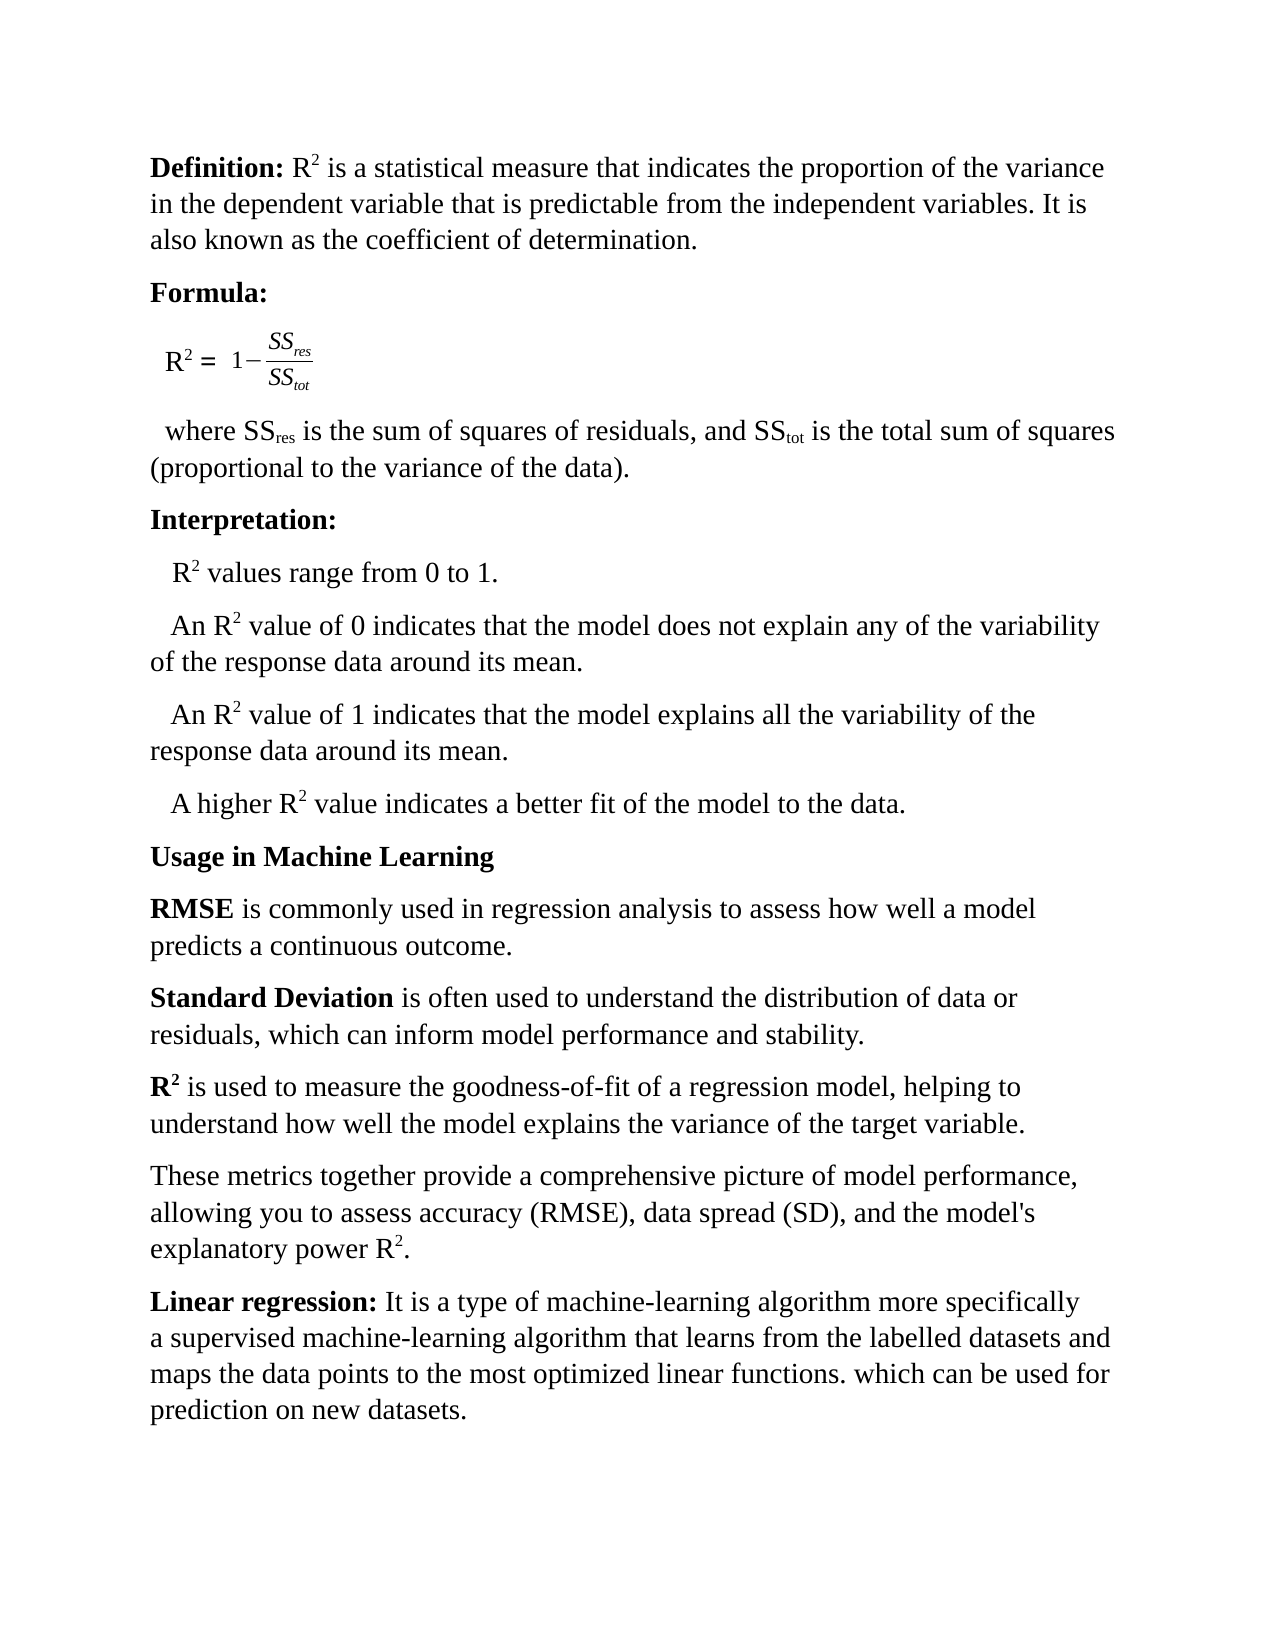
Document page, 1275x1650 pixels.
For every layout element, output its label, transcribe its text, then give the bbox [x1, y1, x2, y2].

text RMSE is commonly used in regression analysis to assess how well a model predicts a continuous outcome. [150, 892, 1125, 961]
text A higher R2 value indicates a better fit of the model to the data. [150, 786, 1125, 819]
text An R2 value of 1 indicates that the model explains all the variability of the response data around its mean. [150, 697, 1125, 767]
text R2 is used to measure the goodness-of-fit of a regression model, helping to understand how well the model explains the variance of the target variable. [150, 1069, 1125, 1139]
text Usage in Machine Learning [150, 839, 1125, 872]
text Standard Deviation is often used to understand the distribution of data or residuals, which can inform model performance and stability. [150, 981, 1125, 1050]
text Definition: R2 is a statistical measure that indicates the proportion of the variance in the dependent variable that is predictable from the independent variables. It is also known as the coefficient of determination. [150, 150, 1125, 256]
text An R2 value of 0 indicates that the model does not explain any of the variability of the response data around its mean. [150, 608, 1125, 678]
text These metrics together provide a comprehensive picture of model performance, allowing you to assess accuracy (RMSE), data spread (SD), and the model's explanatory power R2. [150, 1158, 1125, 1264]
text Formula: [150, 275, 1125, 309]
text R2 = [150, 328, 1125, 394]
text Interpretation: [150, 502, 1125, 536]
text R2 values range from 0 to 1. [150, 555, 1125, 589]
text where SSres is the sum of squares of residuals, and SStot is the total sum of squares (proportional to the variance of the data). [150, 413, 1125, 483]
text Linear regression: It is a type of machine-learning algorithm more specifically a supervised machine-learning algorithm that learns from the labelled datasets and maps the data points to the most optimized linear functions. which can be used for prediction on new datasets. [150, 1284, 1125, 1426]
